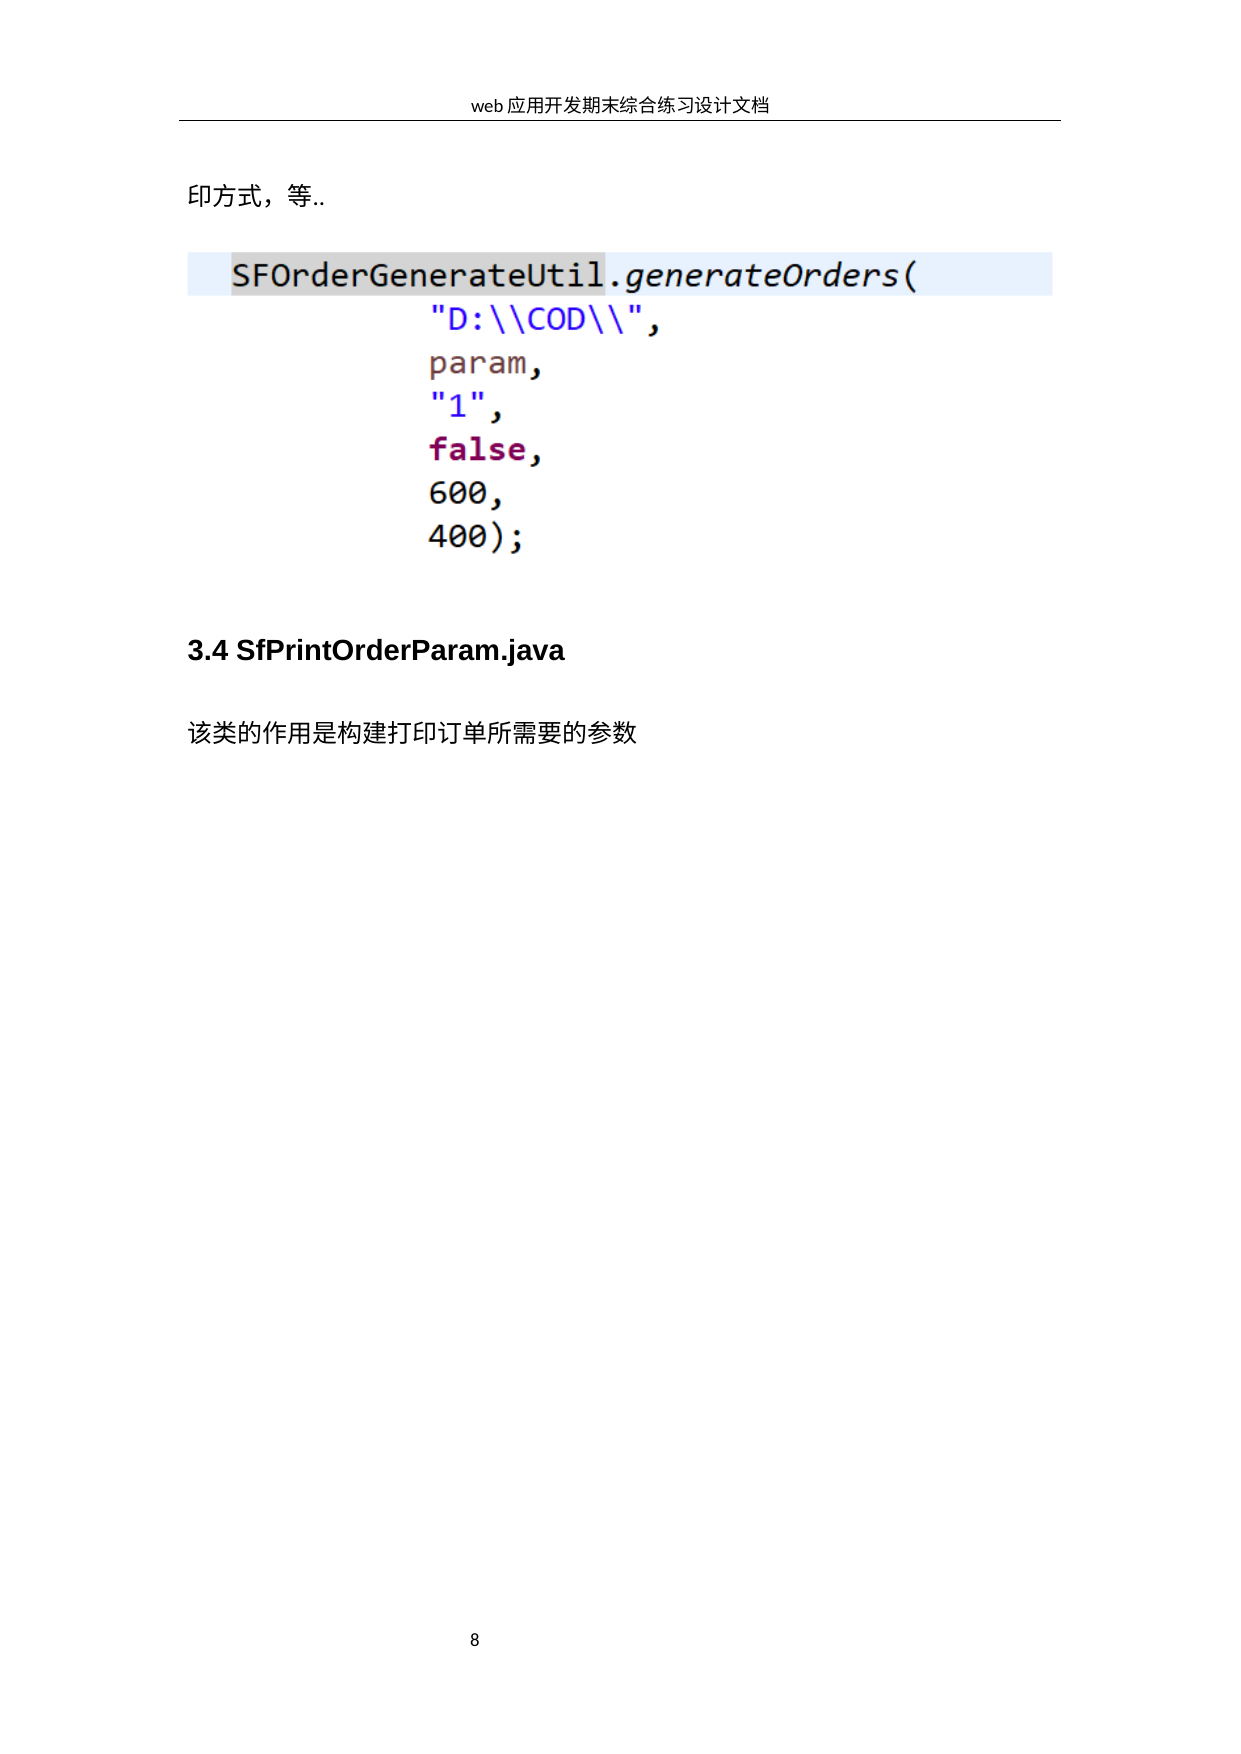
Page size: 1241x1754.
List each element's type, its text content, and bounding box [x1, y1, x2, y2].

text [187, 162, 1053, 227]
subtitle 3.4 SfPrintOrderParam.java [187, 617, 1053, 682]
picture [187, 227, 1053, 596]
text 该类的作用是构建打印订单所需要的参数 [187, 699, 1053, 764]
